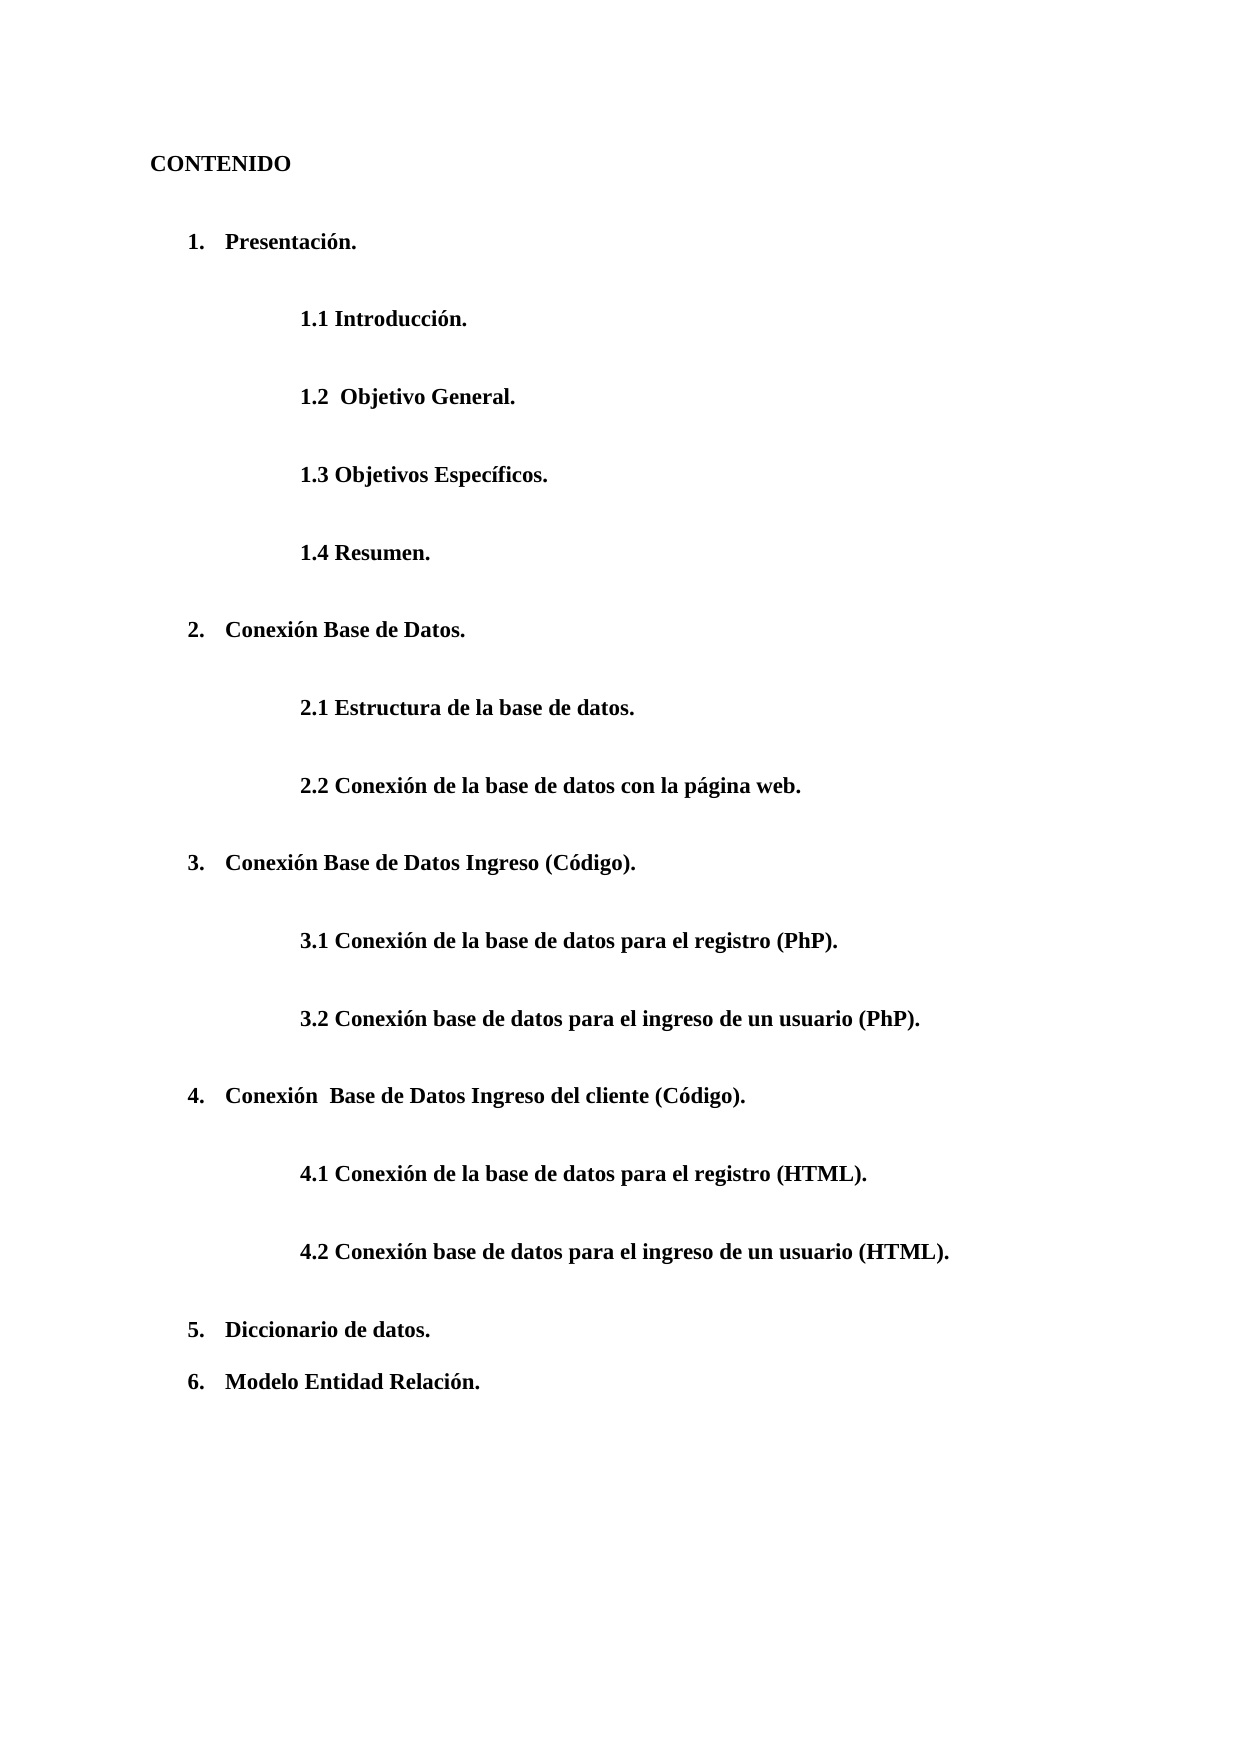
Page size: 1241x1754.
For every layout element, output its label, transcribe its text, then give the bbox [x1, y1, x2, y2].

list Modelo Entidad Relación. [187, 1368, 1090, 1395]
list Conexión Base de Datos. [187, 616, 1090, 643]
text 2.2 Conexión de la base de datos con la página web. [300, 772, 1090, 798]
text 1.1 Introducción. [300, 305, 1090, 332]
text 4.2 Conexión base de datos para el ingreso de un usuario (HTML). [300, 1238, 1090, 1264]
text 1.3 Objetivos Específicos. [300, 461, 1090, 487]
text 4.1 Conexión de la base de datos para el registro (HTML). [300, 1160, 1090, 1187]
text 1.4 Resumen. [300, 538, 1090, 565]
text 3.2 Conexión base de datos para el ingreso de un usuario (PhP). [300, 1005, 1090, 1031]
list Presentación. [187, 228, 1090, 254]
text 2.1 Estructura de la base de datos. [300, 694, 1090, 720]
text 3.1 Conexión de la base de datos para el registro (PhP). [300, 927, 1090, 953]
list Conexión Base de Datos Ingreso (Código). [187, 849, 1090, 876]
text CONTENIDO [150, 150, 1090, 176]
list Conexión Base de Datos Ingreso del cliente (Código). [187, 1082, 1090, 1109]
text 1.2 Objetivo General. [300, 383, 1090, 409]
list Diccionario de datos. [187, 1316, 1090, 1342]
